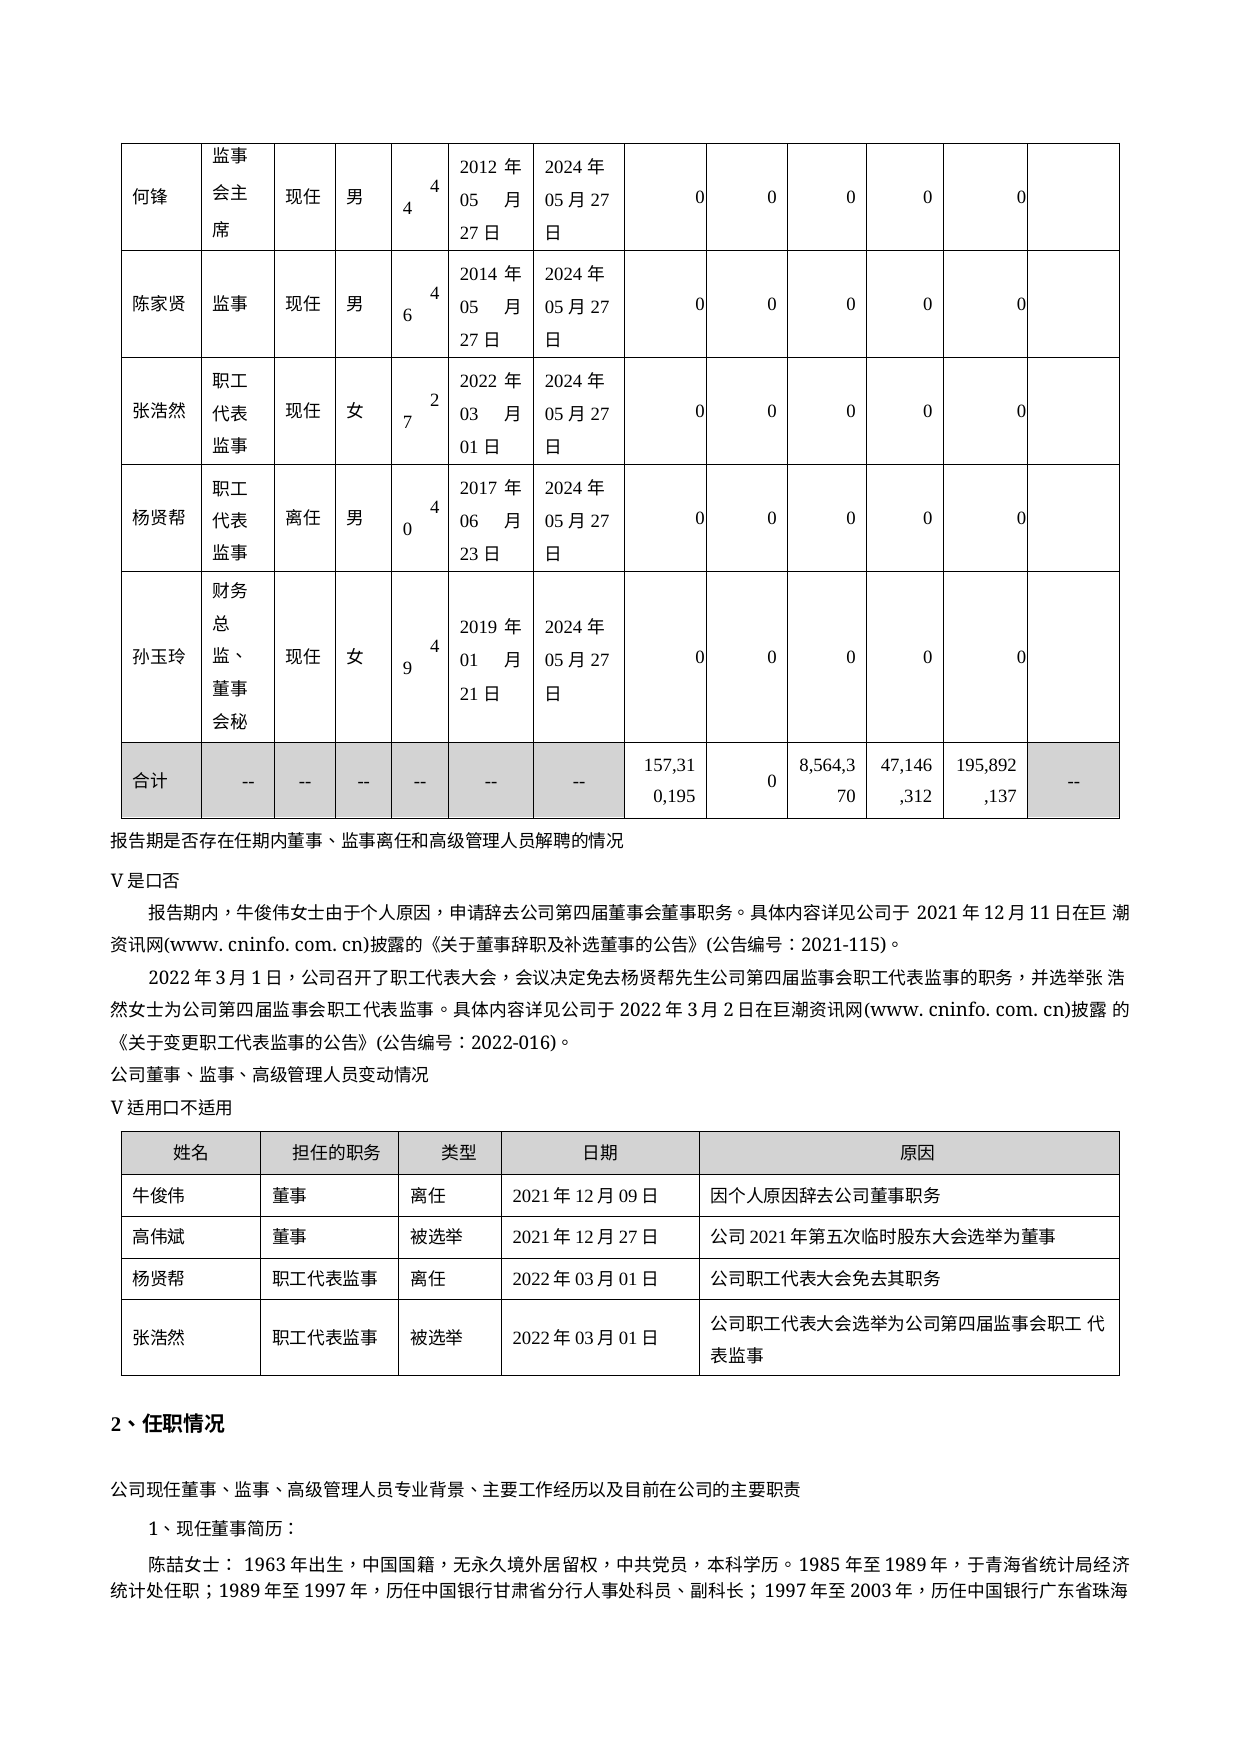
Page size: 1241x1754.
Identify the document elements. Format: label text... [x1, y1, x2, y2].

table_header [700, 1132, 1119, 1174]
text 公司董事、监事、高级管理人员变动情况 [111, 1056, 1130, 1088]
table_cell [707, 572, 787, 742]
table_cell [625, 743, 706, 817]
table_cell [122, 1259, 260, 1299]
subtitle 2、任职情况 [111, 1409, 1130, 1437]
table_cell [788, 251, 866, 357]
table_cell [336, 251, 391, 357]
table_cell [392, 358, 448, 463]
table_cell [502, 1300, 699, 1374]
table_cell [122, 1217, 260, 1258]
text 报告期内，牛俊伟女士由于个人原因，申请辞去公司第四届董事会董事职务。具体内容详见公司于2021年12月11日在巨 潮资讯网(www. cninfo. com. cn)披露的《关于董事辞职及补选董事的公告》(公告编号：2021-115)。 [111, 893, 1130, 958]
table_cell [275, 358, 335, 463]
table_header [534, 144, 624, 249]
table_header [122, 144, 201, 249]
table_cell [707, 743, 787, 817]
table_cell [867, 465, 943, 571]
text 报告期是否存在任期内董事、监事离任和高级管理人员解聘的情况 [111, 829, 1130, 853]
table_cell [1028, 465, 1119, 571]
text V适用口不适用 [111, 1088, 1130, 1121]
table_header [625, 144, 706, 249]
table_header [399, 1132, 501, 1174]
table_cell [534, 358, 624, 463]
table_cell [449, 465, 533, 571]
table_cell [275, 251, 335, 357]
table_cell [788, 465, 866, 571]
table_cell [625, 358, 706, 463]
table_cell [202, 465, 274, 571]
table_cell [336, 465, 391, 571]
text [111, 1552, 1130, 1603]
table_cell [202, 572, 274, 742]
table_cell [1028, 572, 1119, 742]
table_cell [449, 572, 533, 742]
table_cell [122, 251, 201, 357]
text 2022年3月1日，公司召开了职工代表大会，会议决定免去杨贤帮先生公司第四届监事会职工代表监事的职务，并选举张 浩然女士为公司第四届监事会职工代表监事。具体内容详见公司于2022年3月2日在巨潮资讯网(www. cninfo. com. cn)披露 的《关于变更职工代表监事的公告》(公告编号：2022-016)。 [111, 958, 1130, 1056]
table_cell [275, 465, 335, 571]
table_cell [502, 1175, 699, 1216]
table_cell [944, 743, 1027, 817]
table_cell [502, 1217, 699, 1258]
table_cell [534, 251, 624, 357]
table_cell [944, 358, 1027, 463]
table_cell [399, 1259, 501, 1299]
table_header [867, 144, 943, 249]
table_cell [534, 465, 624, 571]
text 公司现任董事、监事、高级管理人员专业背景、主要工作经历以及目前在公司的主要职责 [111, 1477, 1130, 1501]
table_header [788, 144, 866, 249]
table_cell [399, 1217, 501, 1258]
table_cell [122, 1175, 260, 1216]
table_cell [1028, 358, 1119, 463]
text 1、现任董事简历： [111, 1516, 1130, 1541]
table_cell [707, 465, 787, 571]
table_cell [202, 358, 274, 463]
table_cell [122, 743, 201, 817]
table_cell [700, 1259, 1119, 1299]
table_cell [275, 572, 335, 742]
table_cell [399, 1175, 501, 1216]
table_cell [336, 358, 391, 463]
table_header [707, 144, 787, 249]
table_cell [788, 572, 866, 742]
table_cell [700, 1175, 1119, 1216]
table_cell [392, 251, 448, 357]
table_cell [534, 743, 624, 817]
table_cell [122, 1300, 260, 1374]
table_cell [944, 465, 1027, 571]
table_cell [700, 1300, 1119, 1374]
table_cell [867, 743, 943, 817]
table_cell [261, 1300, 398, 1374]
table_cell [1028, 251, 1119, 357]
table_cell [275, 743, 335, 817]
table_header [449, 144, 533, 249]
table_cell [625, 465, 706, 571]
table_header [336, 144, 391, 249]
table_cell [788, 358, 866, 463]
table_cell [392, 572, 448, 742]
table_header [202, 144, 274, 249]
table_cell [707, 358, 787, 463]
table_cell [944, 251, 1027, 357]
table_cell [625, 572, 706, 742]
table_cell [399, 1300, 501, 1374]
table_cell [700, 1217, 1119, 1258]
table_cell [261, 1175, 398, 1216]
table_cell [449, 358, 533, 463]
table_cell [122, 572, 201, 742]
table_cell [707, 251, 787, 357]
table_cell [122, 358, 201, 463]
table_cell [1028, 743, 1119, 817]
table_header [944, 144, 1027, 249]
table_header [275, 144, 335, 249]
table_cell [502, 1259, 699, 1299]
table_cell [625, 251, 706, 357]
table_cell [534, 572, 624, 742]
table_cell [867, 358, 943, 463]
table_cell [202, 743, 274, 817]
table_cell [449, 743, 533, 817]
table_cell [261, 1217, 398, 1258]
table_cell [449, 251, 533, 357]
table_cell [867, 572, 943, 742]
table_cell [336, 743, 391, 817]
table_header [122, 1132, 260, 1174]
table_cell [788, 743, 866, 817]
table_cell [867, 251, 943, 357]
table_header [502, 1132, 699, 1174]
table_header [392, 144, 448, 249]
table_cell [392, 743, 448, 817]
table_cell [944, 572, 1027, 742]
text V是口否 [111, 868, 1130, 893]
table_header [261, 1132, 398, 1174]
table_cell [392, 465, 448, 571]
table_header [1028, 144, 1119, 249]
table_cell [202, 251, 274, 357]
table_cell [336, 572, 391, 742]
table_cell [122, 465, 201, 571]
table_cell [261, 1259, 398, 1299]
